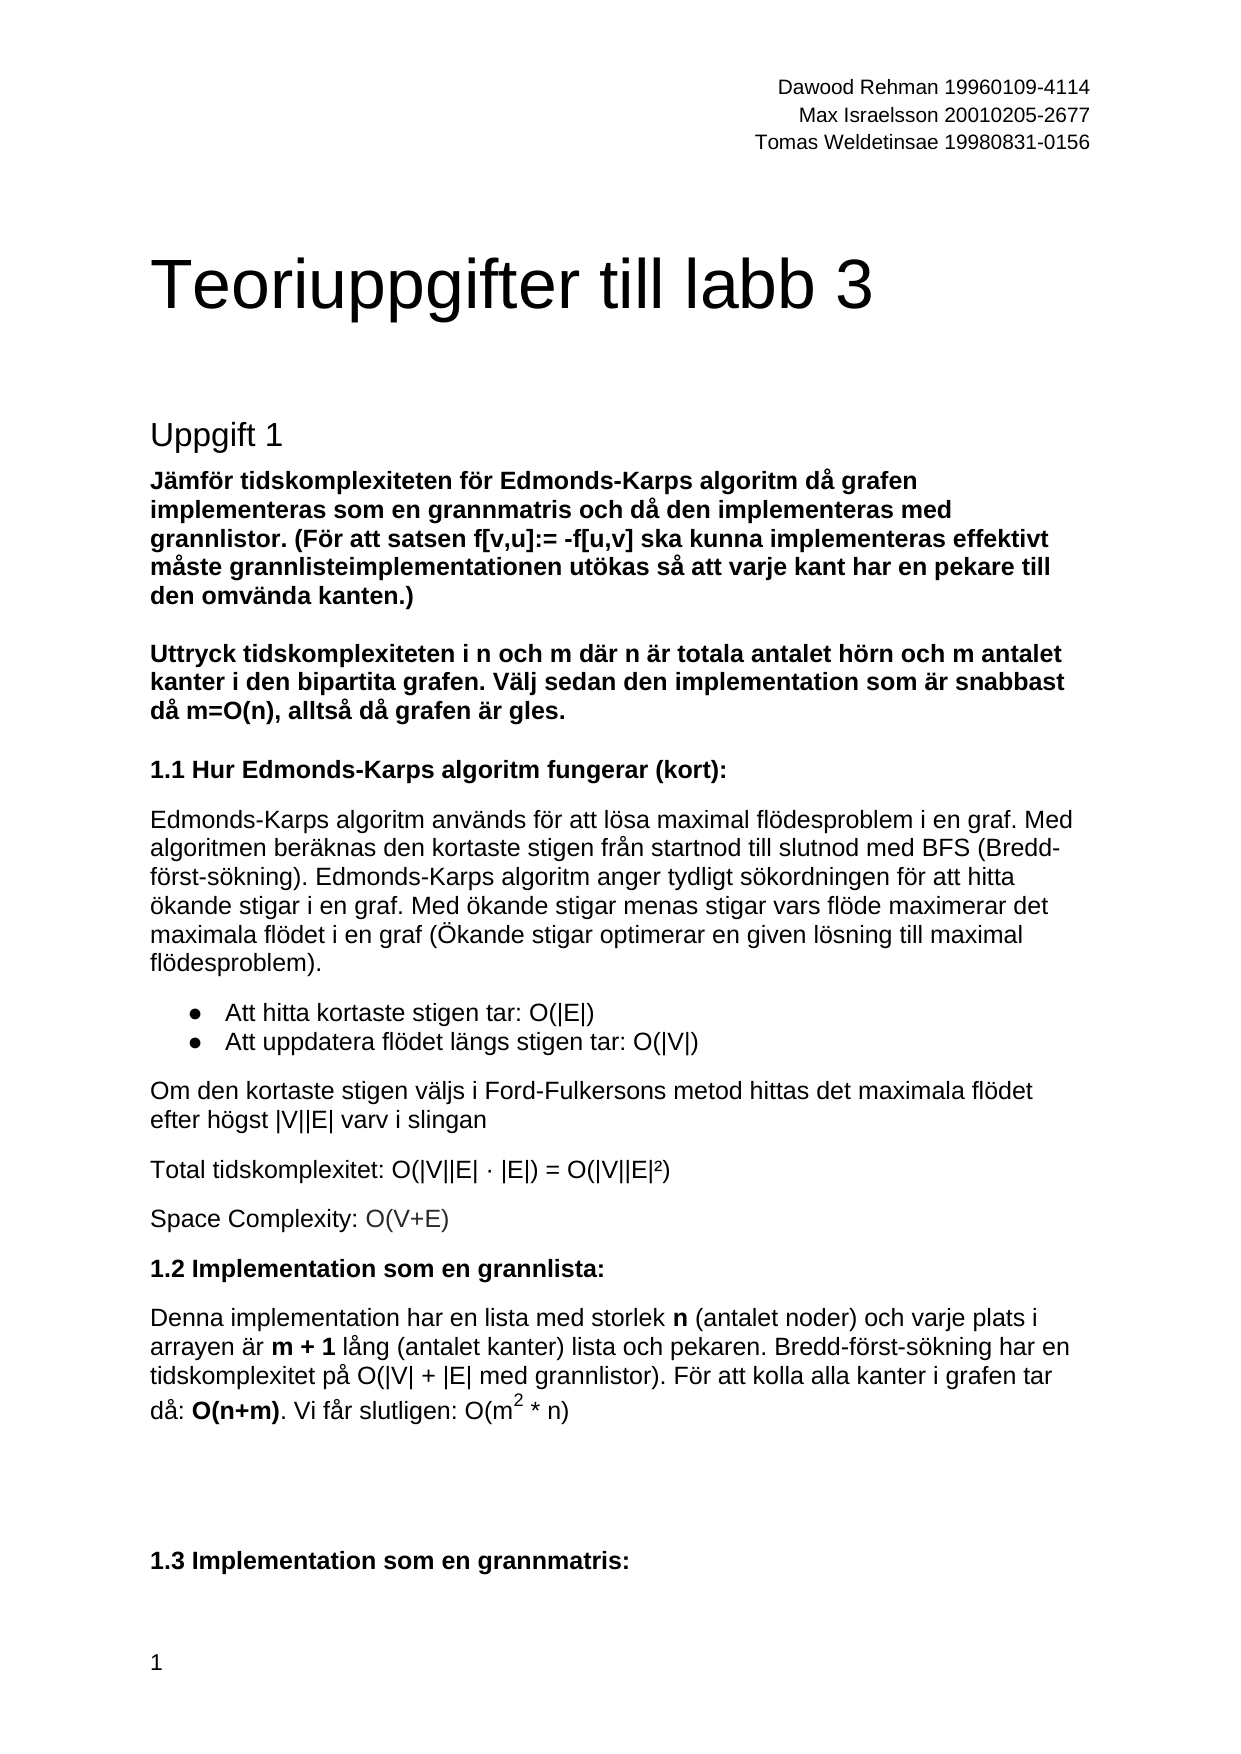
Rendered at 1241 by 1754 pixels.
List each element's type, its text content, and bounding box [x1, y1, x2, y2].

list Att uppdatera flödet längs stigen tar: O(|V|) [187, 1027, 1090, 1056]
text 1.1 Hur Edmonds-Karps algoritm fungerar (kort): [150, 755, 1090, 784]
text Om den kortaste stigen väljs i Ford-Fulkersons metod hittas det maximala flödet efter högst |V||E| varv i slingan [150, 1076, 1090, 1134]
text Denna implementation har en lista med storlek n (antalet noder) och varje plats i arrayen är m + 1 lång (antalet kanter) lista och pekaren. Bredd-först-sökning har en tidskomplexitet på O(|V| + |E| med grannlistor). För att kolla alla kanter i grafen tar då: O(n+m). Vi får slutligen: O(m2 * n) [150, 1303, 1090, 1426]
subtitle Uppgift 1 [150, 415, 1090, 454]
text Total tidskomplexitet: O(|V||E| · |E|) = O(|V||E|²) [150, 1155, 1090, 1183]
text 1.3 Implementation som en grannmatris: [150, 1546, 1090, 1574]
list Att hitta kortaste stigen tar: O(|E|) [187, 998, 1090, 1027]
text Space Complexity: O(V+E) [150, 1204, 1090, 1233]
text 1.2 Implementation som en grannlista: [150, 1254, 1090, 1283]
text Uttryck tidskomplexiteten i n och m där n är totala antalet hörn och m antalet kanter i den bipartita grafen. Välj sedan den implementation som är snabbast då m=O(n), alltså då grafen är gles. [150, 639, 1090, 725]
text Edmonds-Karps algoritm används för att lösa maximal flödesproblem i en graf. Med algoritmen beräknas den kortaste stigen från startnod till slutnod med BFS (Bredd-först-sökning). Edmonds-Karps algoritm anger tydligt sökordningen för att hitta ökande stigar i en graf. Med ökande stigar menas stigar vars flöde maximerar det maximala flödet i en graf (Ökande stigar optimerar en given lösning till maximal flödesproblem). [150, 805, 1090, 977]
subtitle Teoriuppgifter till labb 3 [150, 243, 1090, 323]
text Jämför tidskomplexiteten för Edmonds-Karps algoritm då grafen implementeras som en grannmatris och då den implementeras med grannlistor. (För att satsen f[v,u]:= -f[u,v] ska kunna implementeras effektivt måste grannlisteimplementationen utökas så att varje kant har en pekare till den omvända kanten.) [150, 466, 1090, 610]
